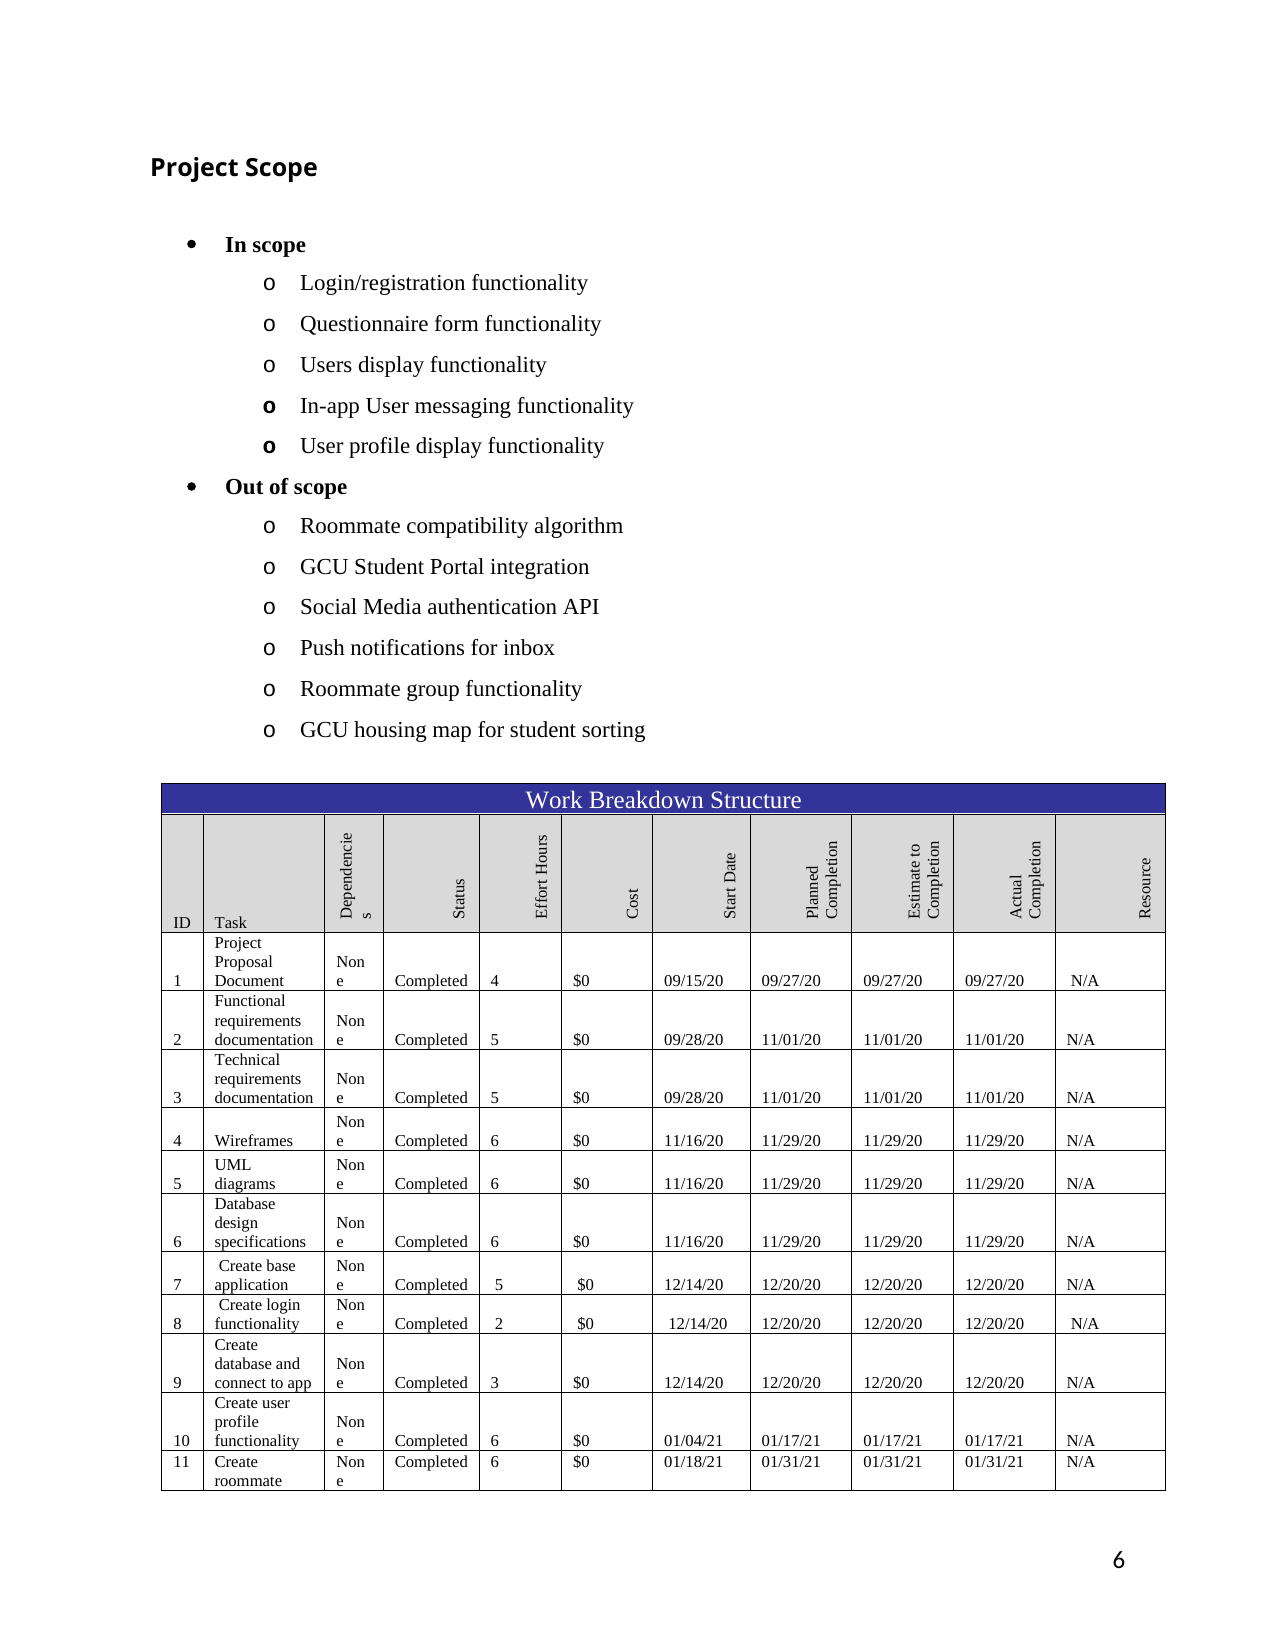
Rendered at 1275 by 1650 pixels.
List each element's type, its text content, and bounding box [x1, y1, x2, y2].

table_cell 09/27/20 [954, 933, 1055, 990]
table_cell N/A [1056, 1108, 1165, 1150]
table_cell Wireframes [204, 1108, 324, 1150]
table_cell 4 [162, 1108, 203, 1150]
table_cell 9 [162, 1334, 203, 1392]
table_cell N/A [1056, 1334, 1165, 1392]
table_cell 12/20/20 [751, 1295, 851, 1333]
list Roommate group functionality [262, 675, 1125, 703]
table_cell 11/29/20 [751, 1108, 851, 1150]
table_cell $0 [562, 1451, 652, 1490]
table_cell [204, 1451, 324, 1490]
table_cell $0 [562, 1194, 652, 1251]
table_cell 12/20/20 [852, 1252, 953, 1294]
table_cell Actual Completion [954, 815, 1055, 932]
table_cell 5 [162, 1151, 203, 1193]
table_cell $0 [562, 991, 652, 1049]
list GCU housing map for student sorting [262, 716, 1125, 744]
list User profile display functionality [262, 432, 1125, 461]
table_cell Completed [384, 991, 479, 1049]
table_cell 01/17/21 [954, 1393, 1055, 1450]
list Social Media authentication API [262, 593, 1125, 622]
table_cell N/A [1056, 1194, 1165, 1251]
table_cell 11/29/20 [852, 1108, 953, 1150]
table_cell None [325, 1108, 383, 1150]
table_cell N/A [1056, 1393, 1165, 1450]
table_cell 11/29/20 [751, 1151, 851, 1193]
list Out of scope [187, 473, 1125, 499]
table_cell 12/20/20 [751, 1252, 851, 1294]
title Project Scope [150, 150, 1125, 184]
table_cell 12/14/20 [653, 1252, 750, 1294]
table_cell 12/20/20 [852, 1295, 953, 1333]
list Questionnaire form functionality [262, 310, 1125, 338]
table_cell 12/20/20 [852, 1334, 953, 1392]
table_cell 11/01/20 [954, 1050, 1055, 1107]
table_cell 01/31/21 [751, 1451, 851, 1490]
table_cell 11/01/20 [751, 1050, 851, 1107]
table_cell 6 [480, 1151, 561, 1193]
table_cell N/A [1056, 1151, 1165, 1193]
table_cell UML diagrams [204, 1151, 324, 1193]
table_cell None [325, 1393, 383, 1450]
table_cell Estimate to Completion [852, 815, 953, 932]
table_cell 6 [162, 1194, 203, 1251]
table_cell 01/17/21 [852, 1393, 953, 1450]
table_header Work Breakdown Structure [162, 784, 1165, 813]
table_cell 6 [480, 1194, 561, 1251]
table_cell None [325, 1194, 383, 1251]
table_cell 4 [480, 933, 561, 990]
table_cell 11/01/20 [751, 991, 851, 1049]
table_cell None [325, 1151, 383, 1193]
table_cell $0 [562, 1252, 652, 1294]
table_cell 12/20/20 [954, 1334, 1055, 1392]
table_cell Create database and connect to app [204, 1334, 324, 1392]
table_cell Completed [384, 933, 479, 990]
table_cell Completed [384, 1108, 479, 1150]
table_cell 09/28/20 [653, 1050, 750, 1107]
table_cell $0 [562, 1108, 652, 1150]
list Push notifications for inbox [262, 634, 1125, 662]
table_cell None [325, 1334, 383, 1392]
table_cell ID [162, 815, 203, 932]
table_cell 09/15/20 [653, 933, 750, 990]
table_cell None [325, 1050, 383, 1107]
table_cell 3 [480, 1334, 561, 1392]
table_cell Planned Completion [751, 815, 851, 932]
table_cell Completed [384, 1252, 479, 1294]
table_cell 7 [162, 1252, 203, 1294]
table_cell 11/16/20 [653, 1151, 750, 1193]
table_cell N/A [1056, 1050, 1165, 1107]
list Roommate compatibility algorithm [262, 512, 1125, 540]
list GCU Student Portal integration [262, 553, 1125, 581]
table_cell 12/14/20 [653, 1295, 750, 1333]
table_cell Functional requirements documentation [204, 991, 324, 1049]
table_cell Completed [384, 1393, 479, 1450]
table_cell 5 [480, 991, 561, 1049]
table_cell 11/29/20 [954, 1194, 1055, 1251]
table_cell Completed [384, 1151, 479, 1193]
table_cell $0 [562, 1151, 652, 1193]
list In-app User messaging functionality [262, 392, 1125, 420]
table_cell 6 [480, 1108, 561, 1150]
table_cell Resource [1056, 815, 1165, 932]
table_cell 2 [162, 991, 203, 1049]
table_cell 12/20/20 [954, 1295, 1055, 1333]
table_cell 2 [480, 1295, 561, 1333]
table_cell 11 [162, 1451, 203, 1490]
table_cell 09/27/20 [852, 933, 953, 990]
table_cell Database design specifications [204, 1194, 324, 1251]
table_cell 11/16/20 [653, 1108, 750, 1150]
table_cell Start Date [653, 815, 750, 932]
table_cell N/A [1056, 933, 1165, 990]
table_cell 11/16/20 [653, 1194, 750, 1251]
table_cell Status [384, 815, 479, 932]
table_cell Completed [384, 1451, 479, 1490]
table_cell N/A [1056, 1295, 1165, 1333]
table_cell Completed [384, 1050, 479, 1107]
table_cell 11/01/20 [954, 991, 1055, 1049]
table_cell None [325, 991, 383, 1049]
table_cell $0 [562, 933, 652, 990]
table_cell 09/28/20 [653, 991, 750, 1049]
table_cell $0 [562, 1334, 652, 1392]
table_cell Completed [384, 1295, 479, 1333]
table_cell N/A [1056, 1252, 1165, 1294]
table_cell 5 [480, 1252, 561, 1294]
list In scope [187, 231, 1125, 257]
table_cell Completed [384, 1194, 479, 1251]
table_cell 12/14/20 [653, 1334, 750, 1392]
table_cell Effort Hours [480, 815, 561, 932]
table_cell $0 [562, 1393, 652, 1450]
table_cell Task [204, 815, 324, 932]
table_cell 6 [480, 1393, 561, 1450]
table_cell Create user profile functionality [204, 1393, 324, 1450]
table_cell 11/29/20 [954, 1108, 1055, 1150]
table_cell 11/01/20 [852, 1050, 953, 1107]
table_cell N/A [1056, 1451, 1165, 1490]
table_cell N/A [1056, 991, 1165, 1049]
table_cell 11/29/20 [751, 1194, 851, 1251]
table_cell 12/20/20 [751, 1334, 851, 1392]
table_cell 01/31/21 [852, 1451, 953, 1490]
table_cell 01/18/21 [653, 1451, 750, 1490]
list Login/registration functionality [262, 269, 1125, 298]
table_cell None [325, 1252, 383, 1294]
table_cell 01/31/21 [954, 1451, 1055, 1490]
table_cell None [325, 1451, 383, 1490]
table_cell None [325, 1295, 383, 1333]
table_cell $0 [562, 1295, 652, 1333]
table_cell 3 [162, 1050, 203, 1107]
table_cell Cost [562, 815, 652, 932]
table_cell 8 [162, 1295, 203, 1333]
table_cell 12/20/20 [954, 1252, 1055, 1294]
table_cell Technical requirements documentation [204, 1050, 324, 1107]
table_cell Completed [384, 1334, 479, 1392]
table_cell 5 [480, 1050, 561, 1107]
table_cell None [325, 933, 383, 990]
table_cell 11/29/20 [852, 1151, 953, 1193]
table_cell 09/27/20 [751, 933, 851, 990]
table_cell 11/29/20 [852, 1194, 953, 1251]
table_cell 10 [162, 1393, 203, 1450]
table_cell 1 [162, 933, 203, 990]
table_cell 11/29/20 [954, 1151, 1055, 1193]
list Users display functionality [262, 351, 1125, 379]
table_cell 01/17/21 [751, 1393, 851, 1450]
table_cell $0 [562, 1050, 652, 1107]
table_cell Create login functionality [204, 1295, 324, 1333]
table_cell Dependencies [325, 815, 383, 932]
table_cell 01/04/21 [653, 1393, 750, 1450]
table_cell Project Proposal Document [204, 933, 324, 990]
table_cell 11/01/20 [852, 991, 953, 1049]
table_cell Create base application [204, 1252, 324, 1294]
table_cell 6 [480, 1451, 561, 1490]
